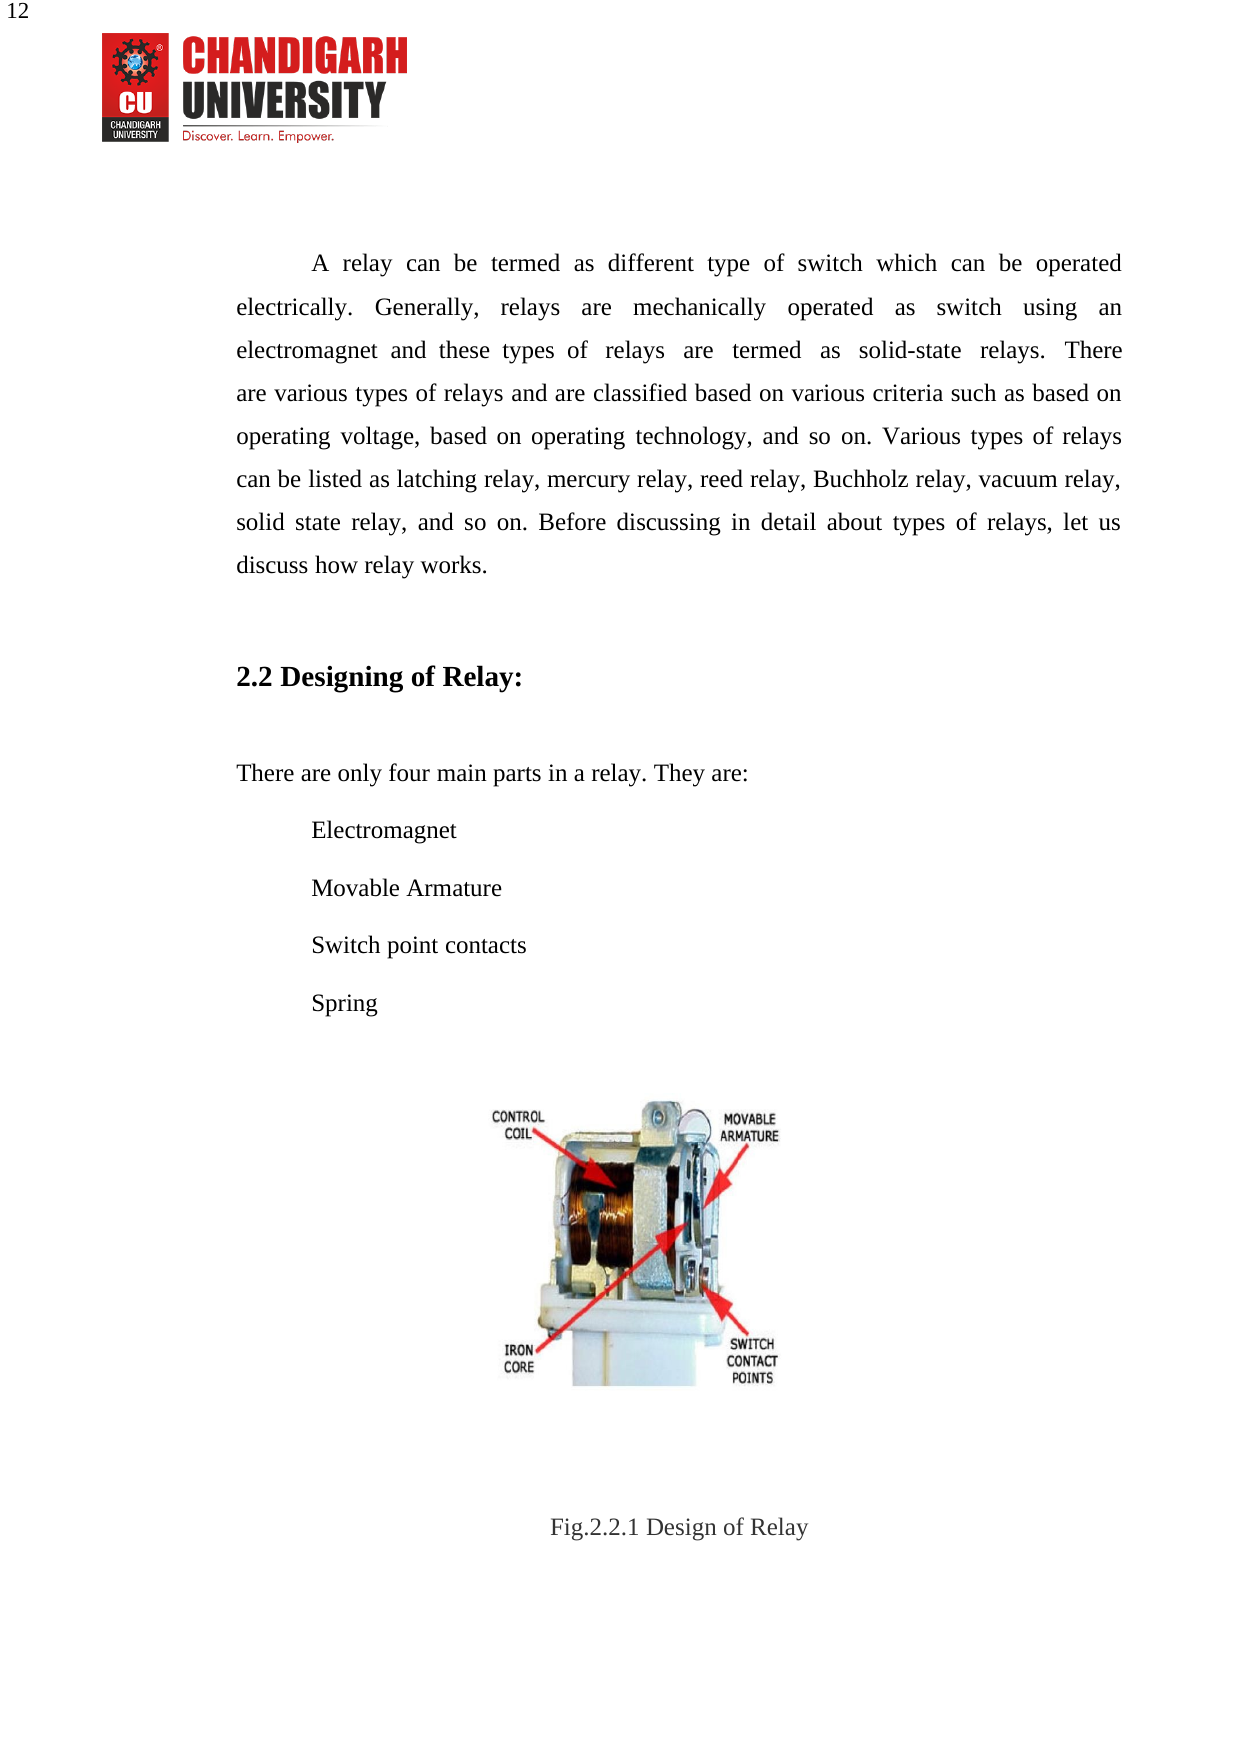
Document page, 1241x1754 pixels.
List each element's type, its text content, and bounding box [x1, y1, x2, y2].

list Movable Armature [273, 873, 1180, 902]
text Fig.2.2.1 Design of Relay [483, 1512, 875, 1541]
text A relay can be termed as different type of switch which can be operated electrically. Generally, relays are mechanically operated as switch using an electromagnet and these types of relays are termed as solid-state relays. There are various types of relays and are classified based on various criteria such as based on operating voltage, based on operating technology, and so on. Various types of relays can be listed as latching relay, mercury relay, reed relay, Buchholz relay, vacuum relay, solid state relay, and so on. Before discussing in detail about types of relays, let us discuss how relay works. [236, 248, 1123, 579]
subtitle Designing of Relay: [236, 659, 1180, 692]
text There are only four main parts in a relay. They are: [236, 758, 1180, 787]
list Electromagnet [273, 815, 1180, 844]
list Spring [273, 988, 1180, 1017]
list Switch point contacts [273, 930, 1180, 959]
picture [102, 33, 407, 143]
picture [488, 1093, 782, 1391]
